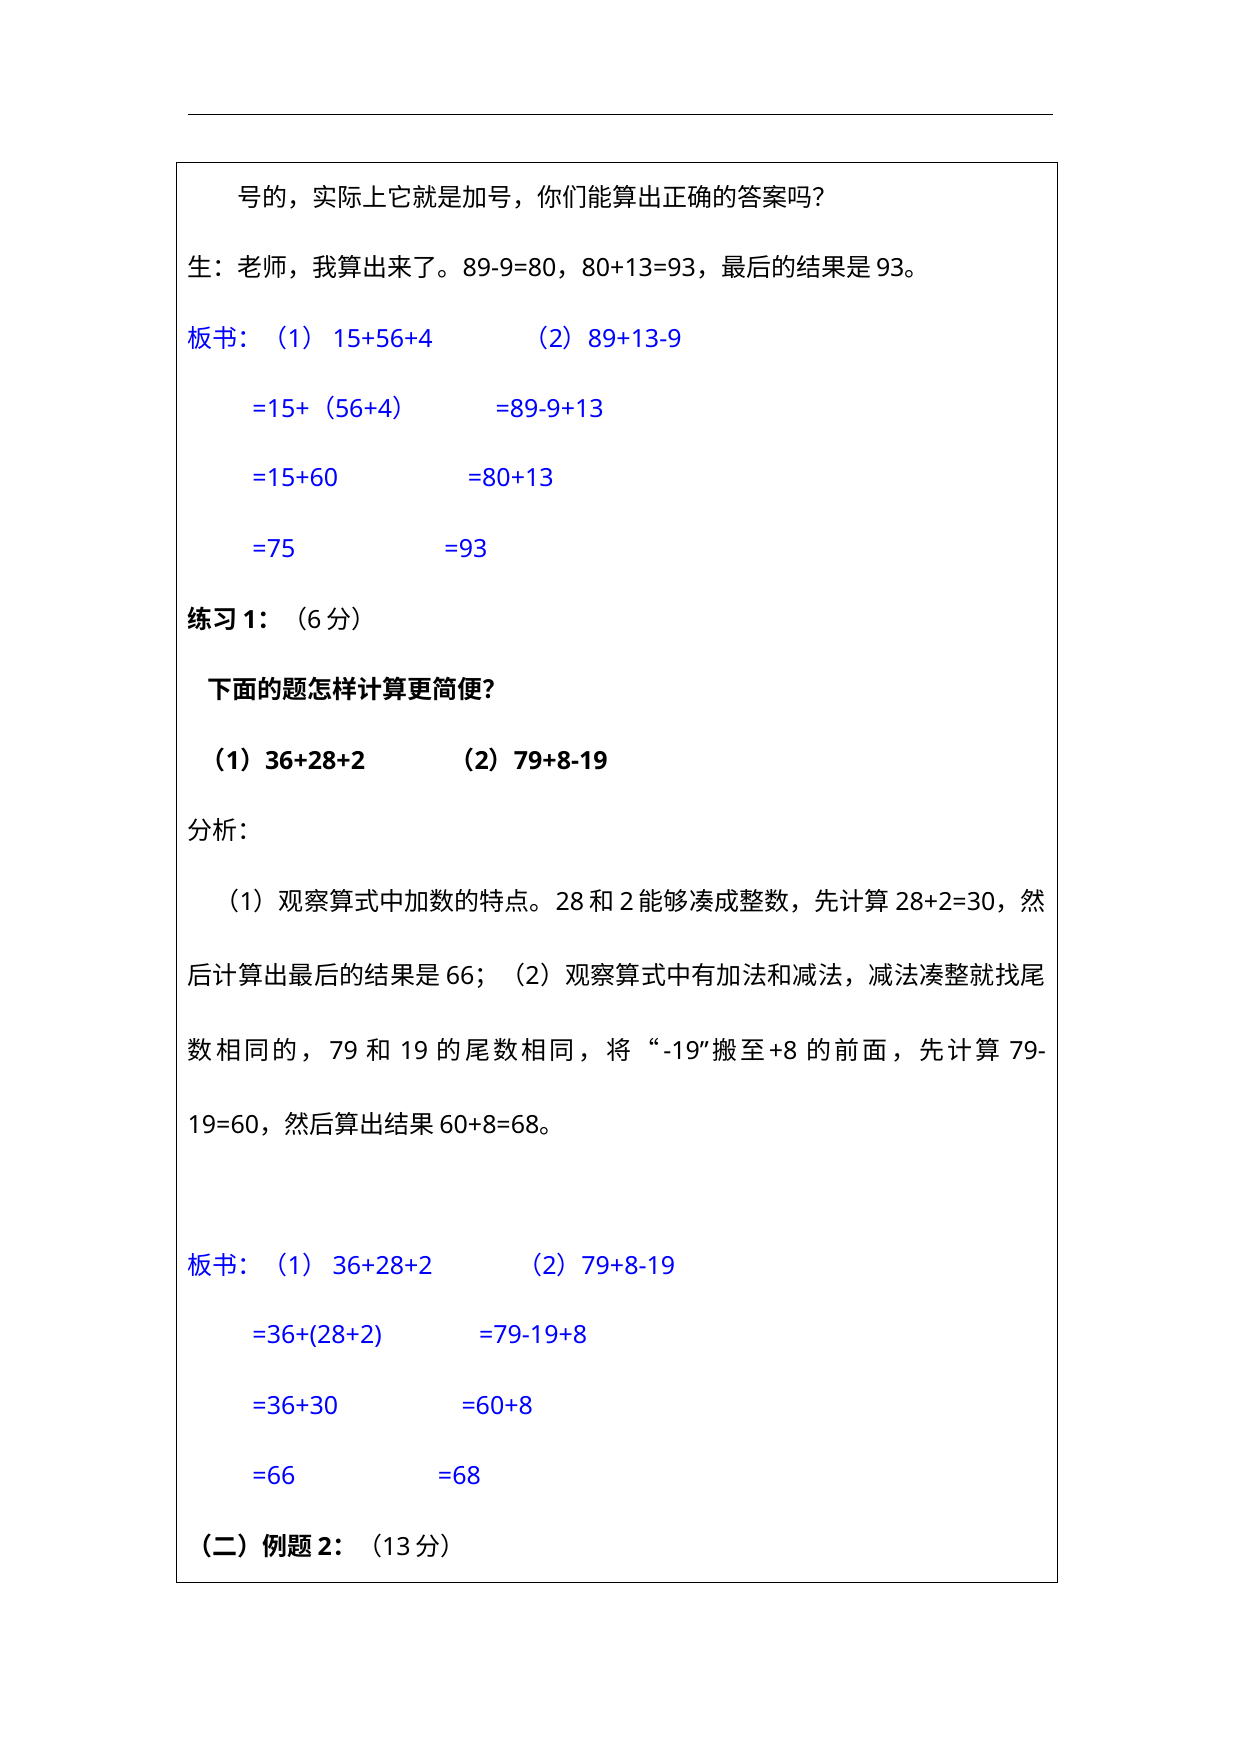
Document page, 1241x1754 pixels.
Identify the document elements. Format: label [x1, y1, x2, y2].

table_cell [177, 163, 1057, 1582]
